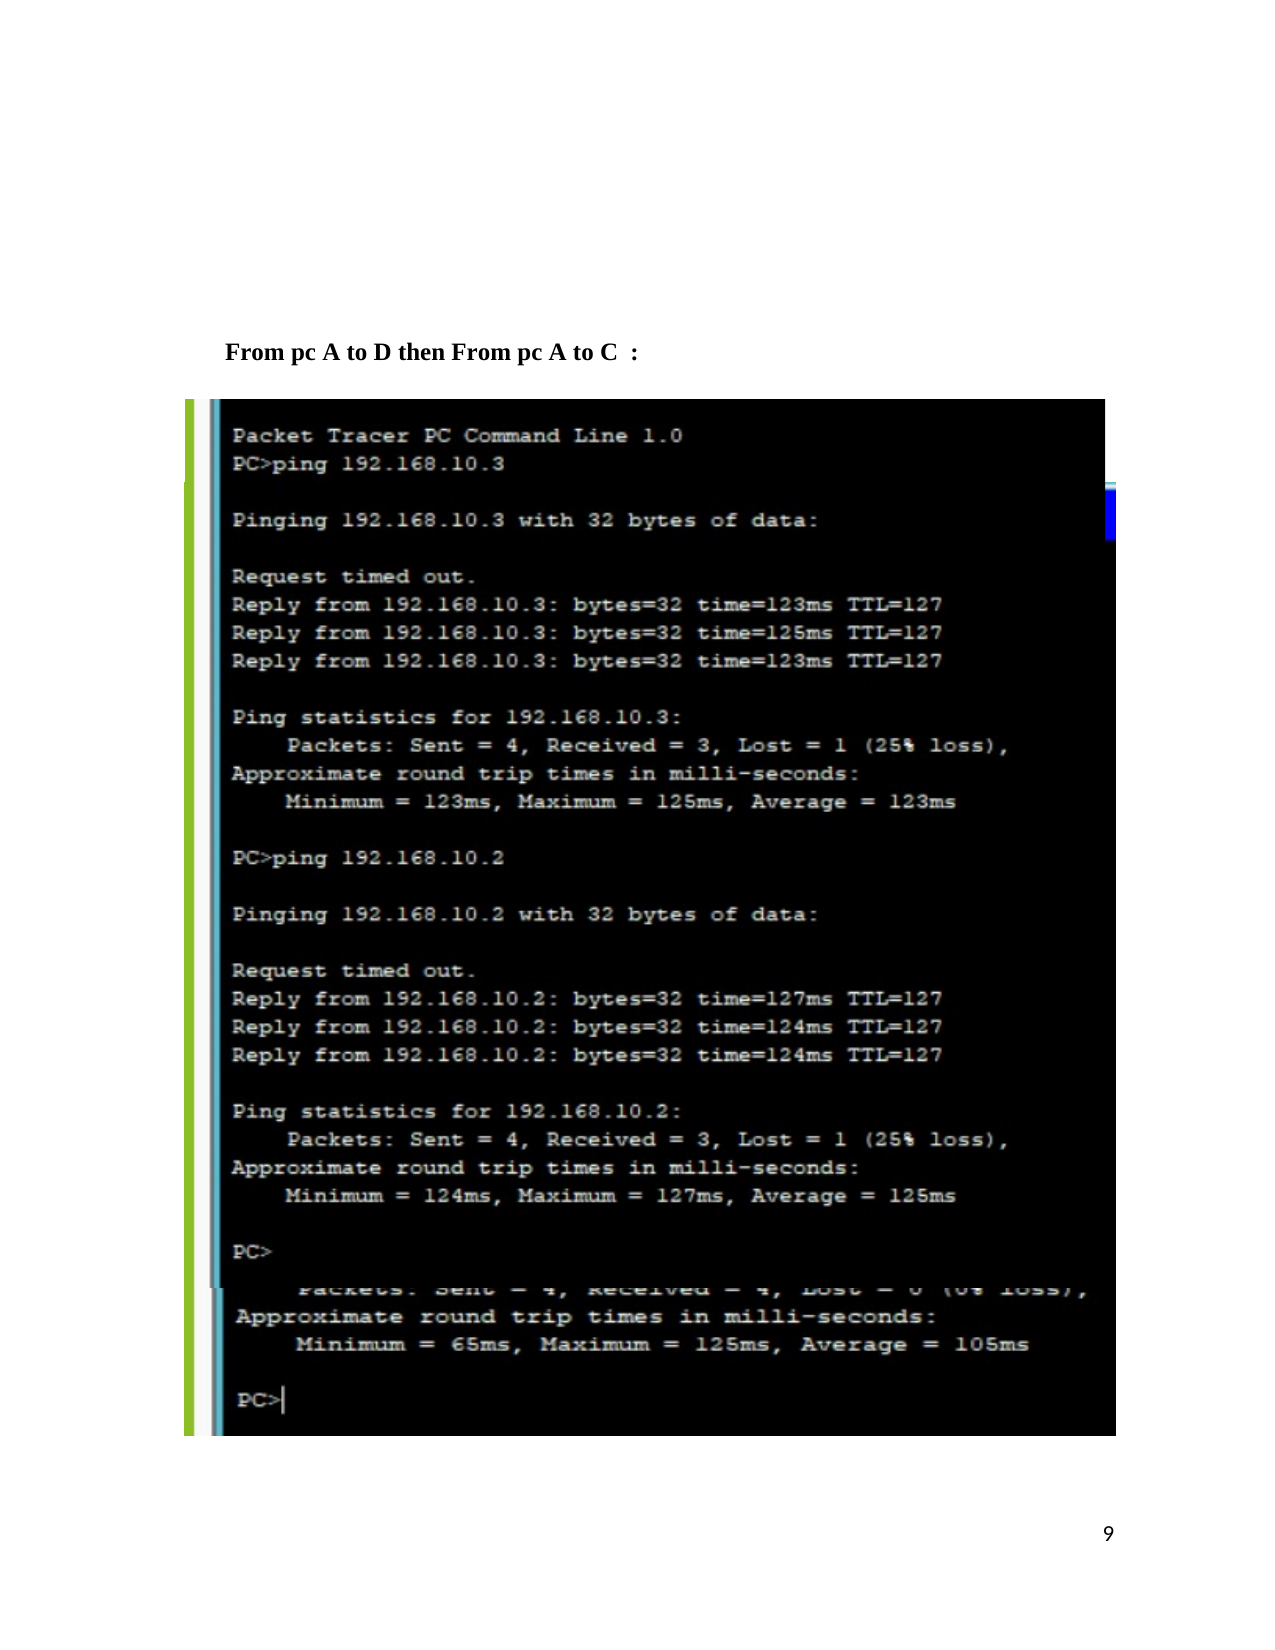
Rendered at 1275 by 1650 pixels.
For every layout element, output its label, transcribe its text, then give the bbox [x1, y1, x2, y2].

picture [184, 399, 1116, 1436]
subtitle From pc A to D then From pc A to C : [225, 337, 1125, 365]
